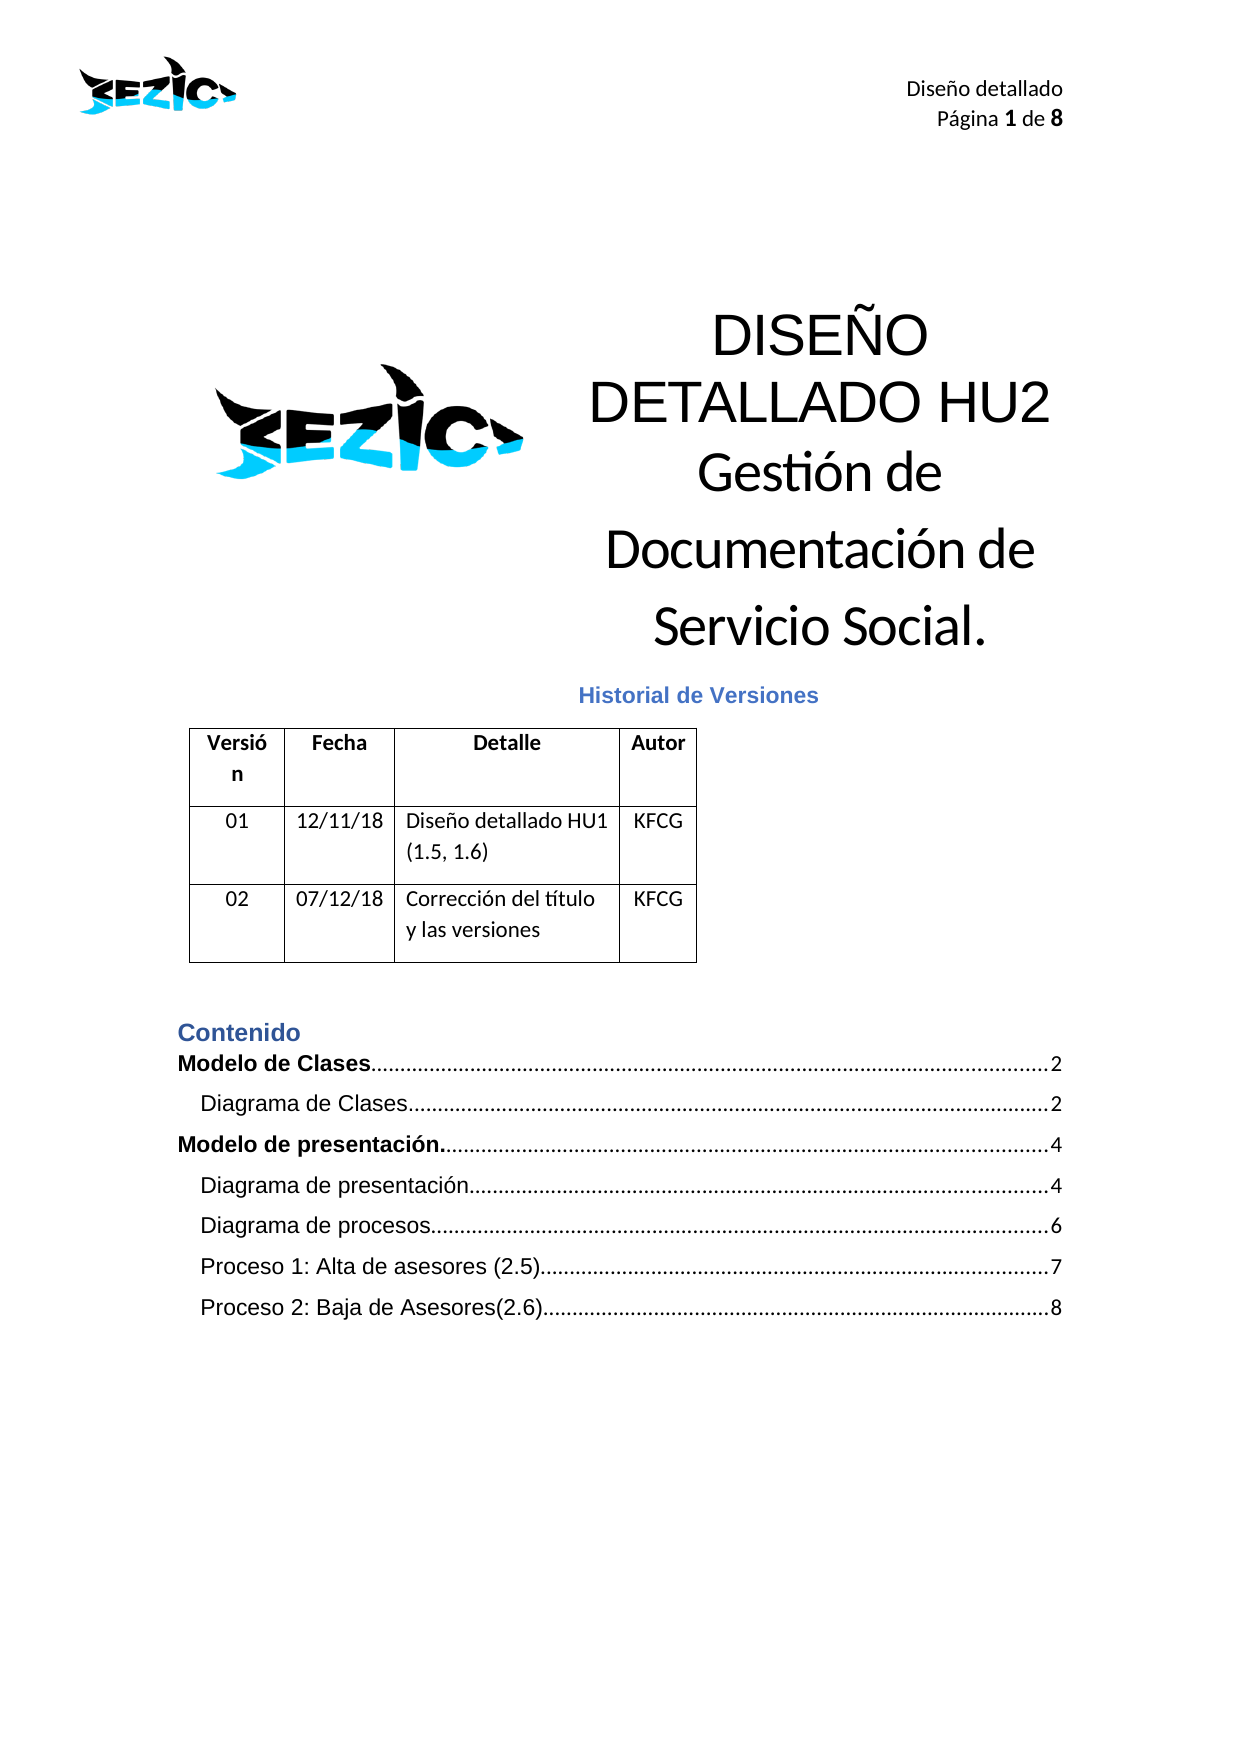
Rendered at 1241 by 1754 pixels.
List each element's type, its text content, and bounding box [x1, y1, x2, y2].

table_cell 12/11/18 [285, 807, 394, 883]
table_cell KFCG [620, 807, 696, 883]
title DISEÑO DETALLADO HU2 [560, 301, 1063, 435]
table_cell 01 [190, 807, 284, 883]
table_header Fecha [285, 729, 394, 806]
table_cell Diseño detallado HU1 (1.5, 1.6) [395, 807, 619, 883]
table_header Autor [620, 729, 696, 806]
table_header Versión [190, 729, 284, 806]
table_cell 02 [190, 885, 284, 962]
table_header Detalle [395, 729, 619, 806]
text Gestión de Documentación de Servicio Social. [560, 435, 1063, 660]
picture [77, 54, 241, 119]
text Historial de Versiones [177, 682, 1063, 709]
table_cell 07/12/18 [285, 885, 394, 962]
table_cell KFCG [620, 885, 696, 962]
table_cell Corrección del título y las versiones [395, 885, 619, 962]
picture [177, 300, 560, 683]
